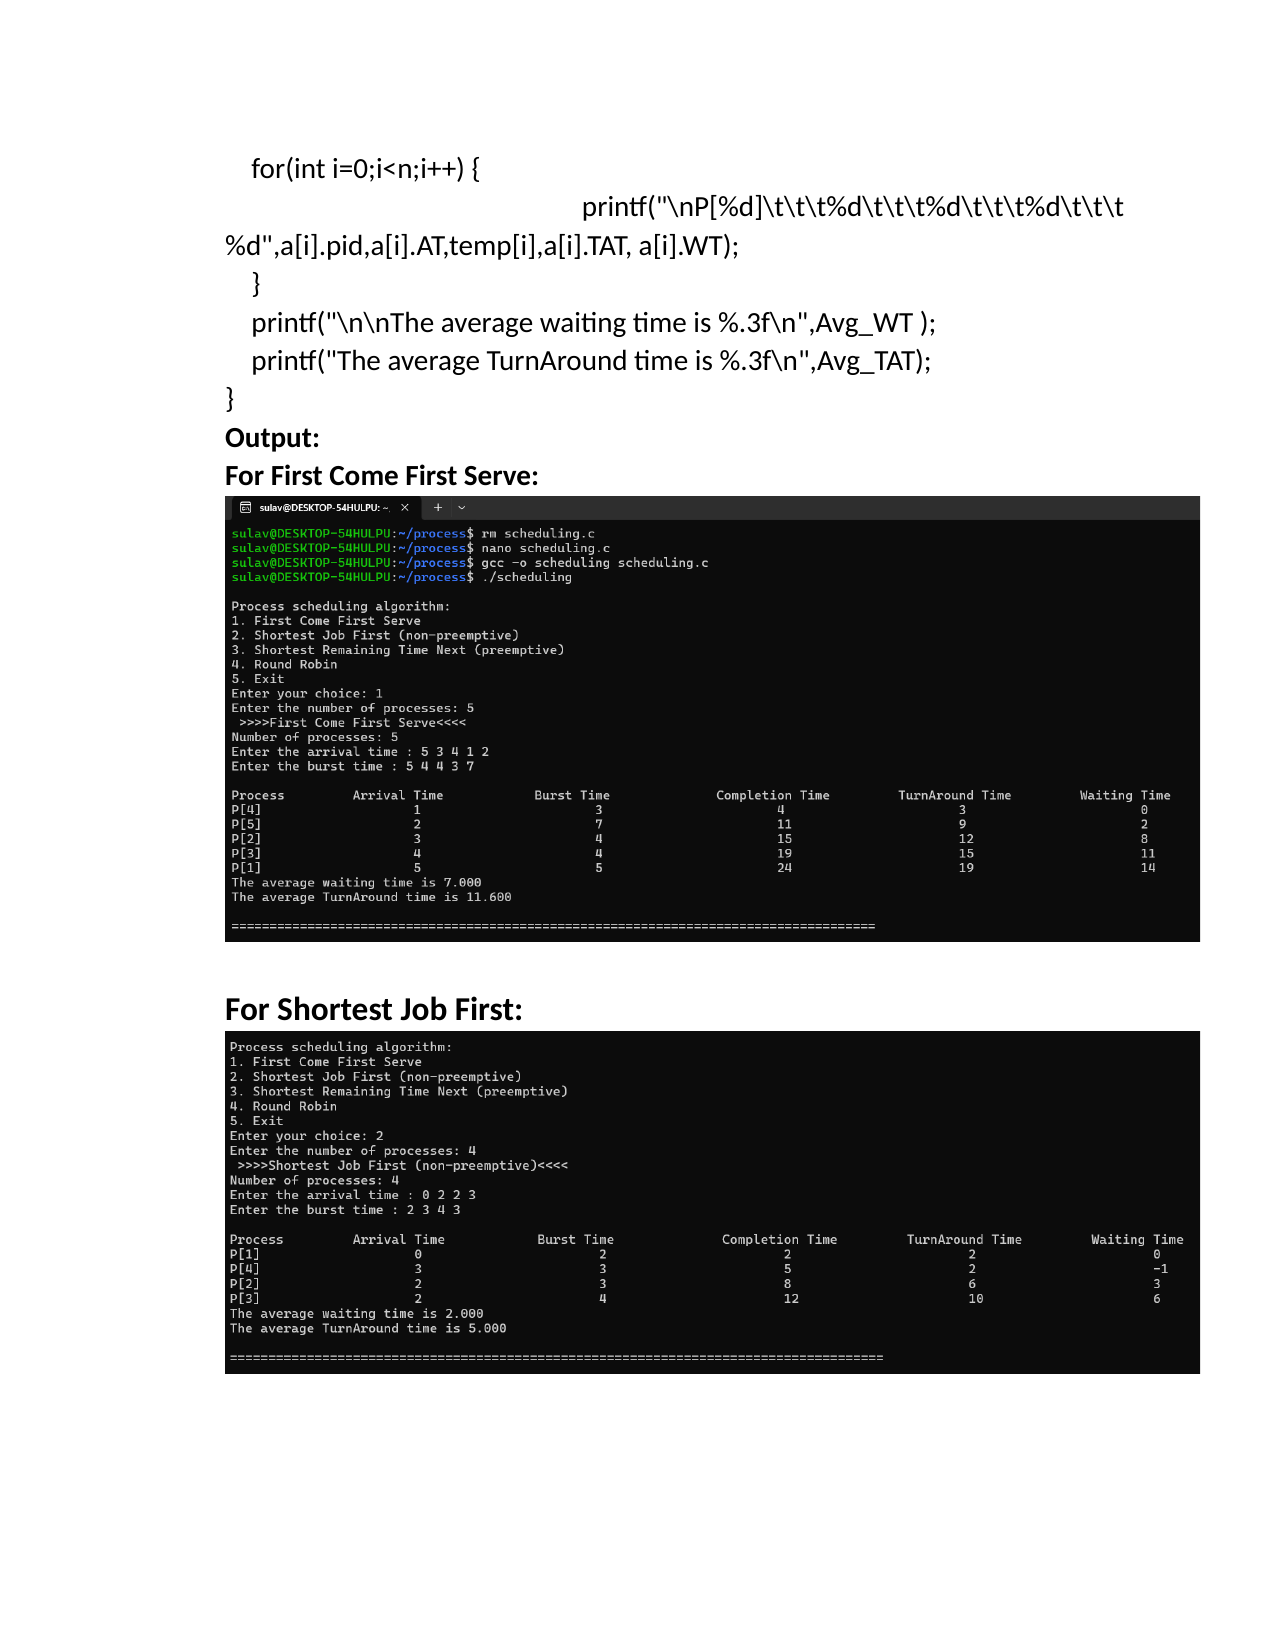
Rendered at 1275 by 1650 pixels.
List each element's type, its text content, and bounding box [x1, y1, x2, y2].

list printf("The average TurnAround time is %.3f\n",Avg_TAT); [225, 342, 1125, 378]
list printf("\n\nThe average waiting time is %.3f\n",Avg_WT ); [225, 304, 1125, 339]
list Output: [225, 419, 1125, 455]
list printf("\nP[%d]\t\t\t%d\t\t\t%d\t\t\t%d\t\t\t%d",a[i].pid,a[i].AT,temp[i],a[i].TAT, a[i].WT); [225, 188, 1125, 262]
picture [225, 1031, 1200, 1374]
picture [225, 496, 1200, 942]
list for(int i=0;i<n;i++) { [225, 150, 1125, 186]
list } [225, 381, 1125, 416]
list } [225, 265, 1125, 301]
list For First Come First Serve: [225, 457, 1125, 493]
list For Shortest Job First: [225, 988, 1125, 1029]
